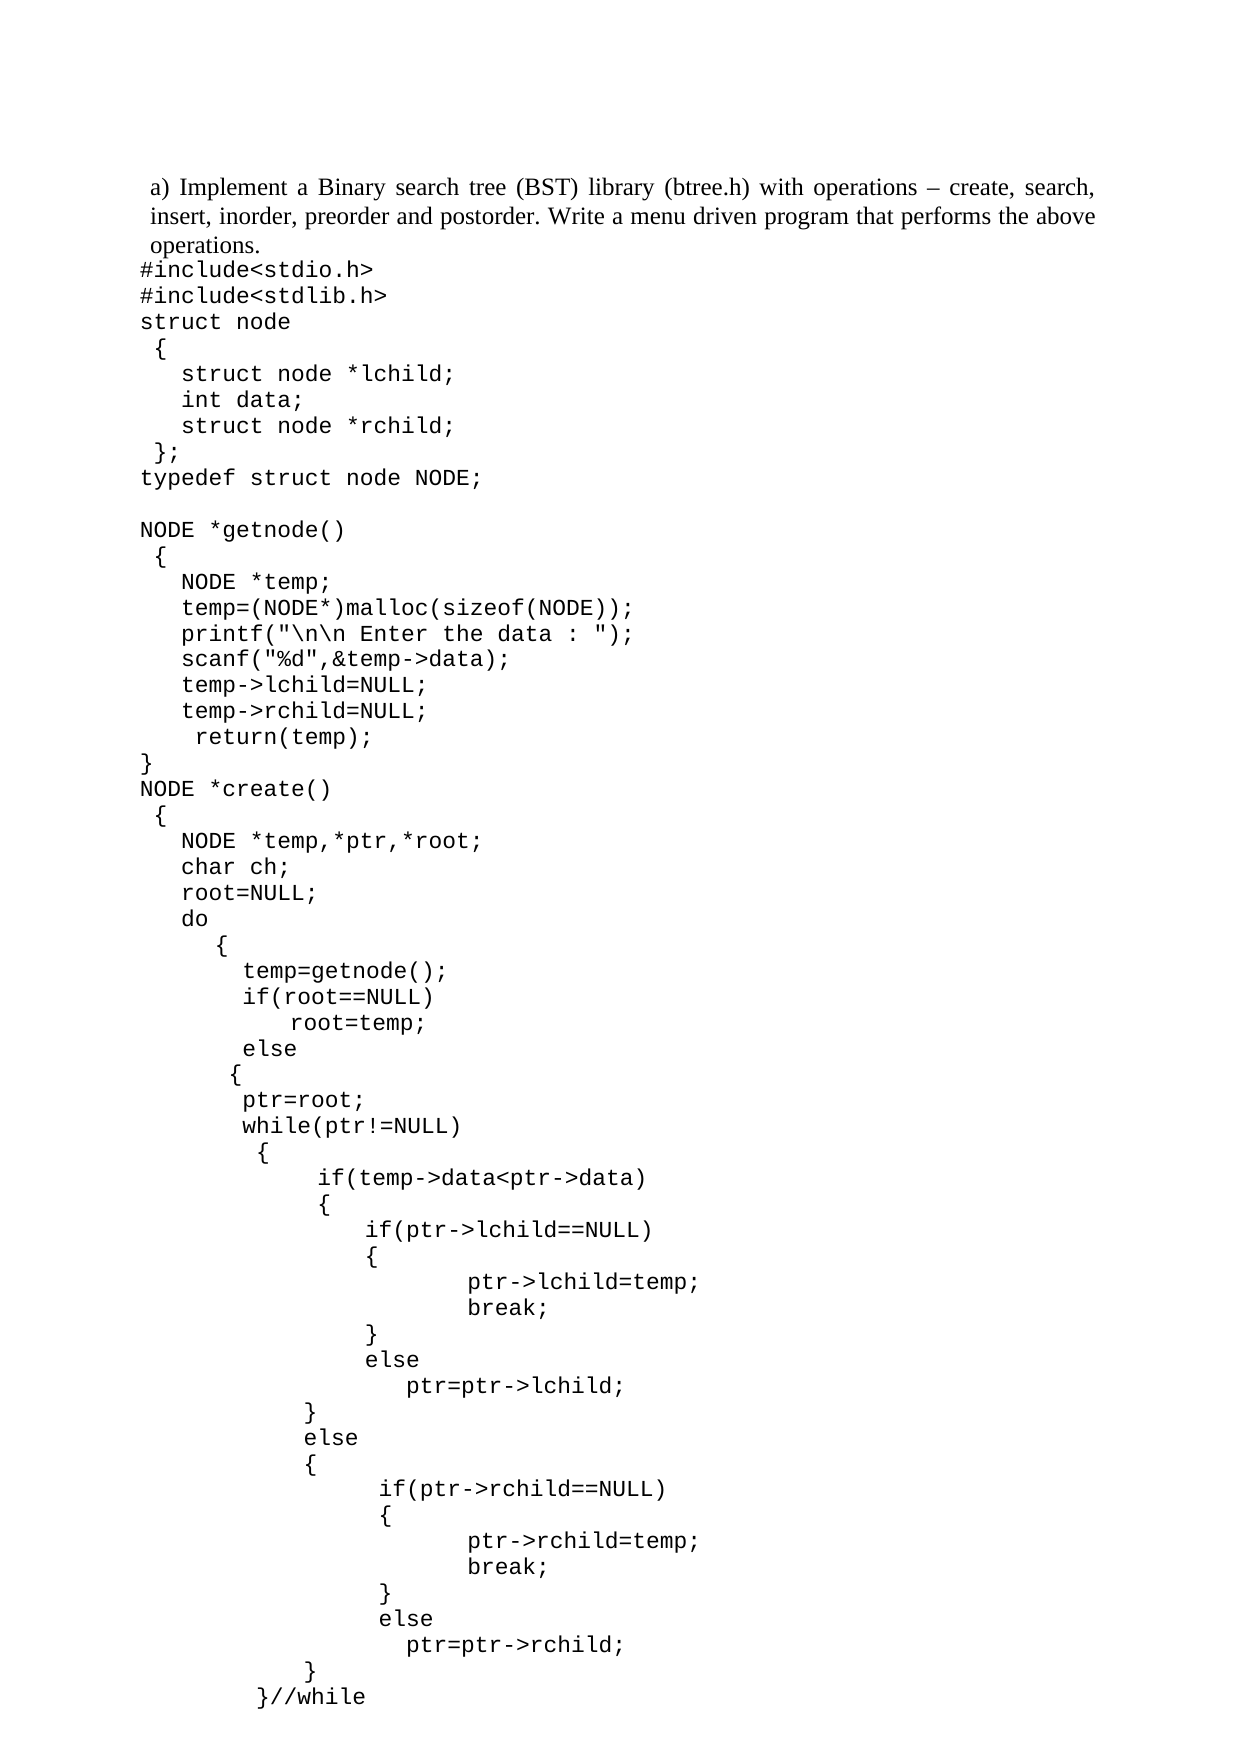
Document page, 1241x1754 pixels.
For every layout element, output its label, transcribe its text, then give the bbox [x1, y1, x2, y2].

text ptr=root; [139, 1089, 1096, 1115]
text { [139, 1504, 1096, 1530]
text scanf("%d",&temp->data); [139, 648, 1096, 674]
text typedef struct node NODE; [139, 466, 1096, 492]
text temp->lchild=NULL; [139, 674, 1096, 700]
text struct node [139, 311, 1096, 337]
text } [139, 1659, 1096, 1685]
text { [139, 933, 1096, 959]
text temp=(NODE*)malloc(sizeof(NODE)); [139, 596, 1096, 622]
text #include<stdio.h> [139, 259, 1096, 285]
text do [139, 907, 1096, 933]
text }//while [139, 1685, 1096, 1711]
text if(ptr->lchild==NULL) [139, 1218, 1096, 1244]
text else [139, 1426, 1096, 1452]
text int data; [139, 388, 1096, 414]
text { [139, 1141, 1096, 1167]
text return(temp); [139, 726, 1096, 752]
text NODE *temp,*ptr,*root; [139, 829, 1096, 855]
text struct node *lchild; [139, 362, 1096, 388]
text struct node *rchild; [139, 414, 1096, 440]
text { [139, 1244, 1096, 1270]
text else [139, 1037, 1096, 1063]
text break; [139, 1296, 1096, 1322]
text else [139, 1348, 1096, 1374]
text NODE *getnode() [139, 518, 1096, 544]
text temp->rchild=NULL; [139, 700, 1096, 726]
text char ch; [139, 855, 1096, 881]
text while(ptr!=NULL) [139, 1115, 1096, 1141]
text ptr=ptr->rchild; [139, 1633, 1096, 1659]
text if(root==NULL) [139, 985, 1096, 1011]
text } [139, 752, 1096, 777]
text } [139, 1400, 1096, 1426]
text } [139, 1582, 1096, 1607]
text NODE *create() [139, 777, 1096, 803]
text NODE *temp; [139, 570, 1096, 596]
text }; [139, 440, 1096, 466]
text { [139, 1063, 1096, 1089]
text ptr=ptr->lchild; [139, 1374, 1096, 1400]
text if(temp->data<ptr->data) [139, 1167, 1096, 1192]
text { [139, 544, 1096, 570]
text ptr->rchild=temp; [139, 1530, 1096, 1556]
text temp=getnode(); [139, 959, 1096, 985]
text root=NULL; [139, 881, 1096, 907]
text } [139, 1322, 1096, 1348]
text ptr->lchild=temp; [139, 1270, 1096, 1296]
text { [139, 337, 1096, 362]
text printf("\n\n Enter the data : "); [139, 622, 1096, 648]
text if(ptr->rchild==NULL) [139, 1478, 1096, 1504]
text root=temp; [139, 1011, 1096, 1037]
text { [139, 1452, 1096, 1478]
text { [139, 803, 1096, 829]
text else [139, 1607, 1096, 1633]
text { [139, 1192, 1096, 1218]
title a) Implement a Binary search tree (BST) library (btree.h) with operations – create, search, insert, inorder, preorder and postorder. Write a menu driven program that performs the above operations. [150, 172, 1096, 259]
text break; [139, 1556, 1096, 1582]
text #include<stdlib.h> [139, 285, 1096, 311]
